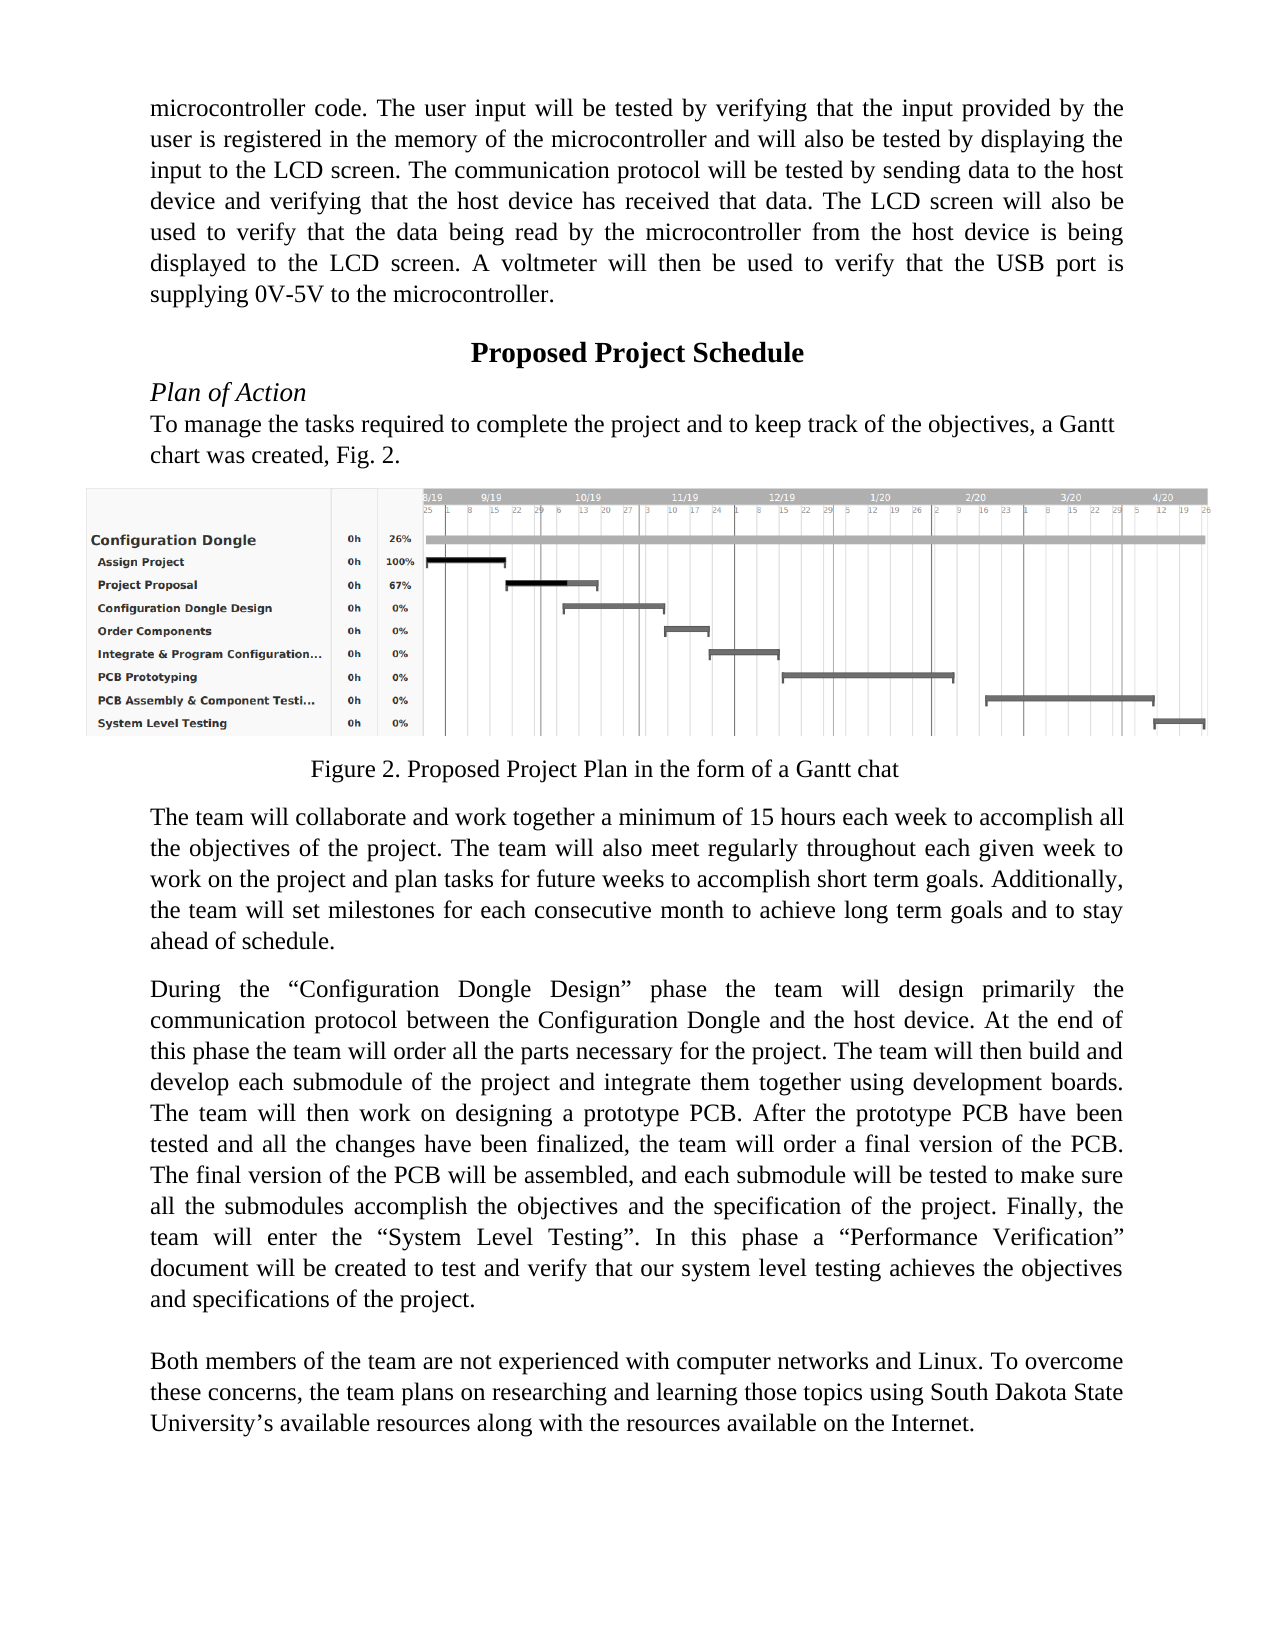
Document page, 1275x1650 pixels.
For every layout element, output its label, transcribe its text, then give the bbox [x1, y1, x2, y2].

text The team will collaborate and work together a minimum of 15 hours each week to accomplish all the objectives of the project. The team will also meet regularly throughout each given week to work on the project and plan tasks for future weeks to accomplish short term goals. Additionally, the team will set milestones for each consecutive month to achieve long term goals and to stay ahead of schedule. [150, 802, 1125, 955]
text Figure 2. Proposed Project Plan in the form of a Gantt chat [84, 754, 1125, 783]
picture [84, 487, 1212, 736]
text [150, 93, 1125, 308]
text Both members of the team are not experienced with computer networks and Linux. To overcome these concerns, the team plans on researching and learning those topics using South Dakota State University’s available resources along with the resources available on the Internet. [150, 1346, 1125, 1437]
text During the “Configuration Dongle Design” phase the team will design primarily the communication protocol between the Configuration Dongle and the host device. At the end of this phase the team will order all the parts necessary for the project. The team will then build and develop each submodule of the project and integrate them together using development boards. The team will then work on designing a prototype PCB. After the prototype PCB have been tested and all the changes have been finalized, the team will order a final version of the PCB. The final version of the PCB will be assembled, and each submodule will be tested to make sure all the submodules accomplish the objectives and the specification of the project. Finally, the team will enter the “System Level Testing”. In this phase a “Performance Verification” document will be created to test and verify that our system level testing achieves the objectives and specifications of the project. [150, 974, 1125, 1313]
subtitle Plan of Action [150, 376, 1125, 407]
subtitle Proposed Project Schedule [150, 335, 1125, 369]
text To manage the tasks required to complete the project and to keep track of the objectives, a Gantt chart was created, Fig. 2. [150, 409, 1125, 469]
